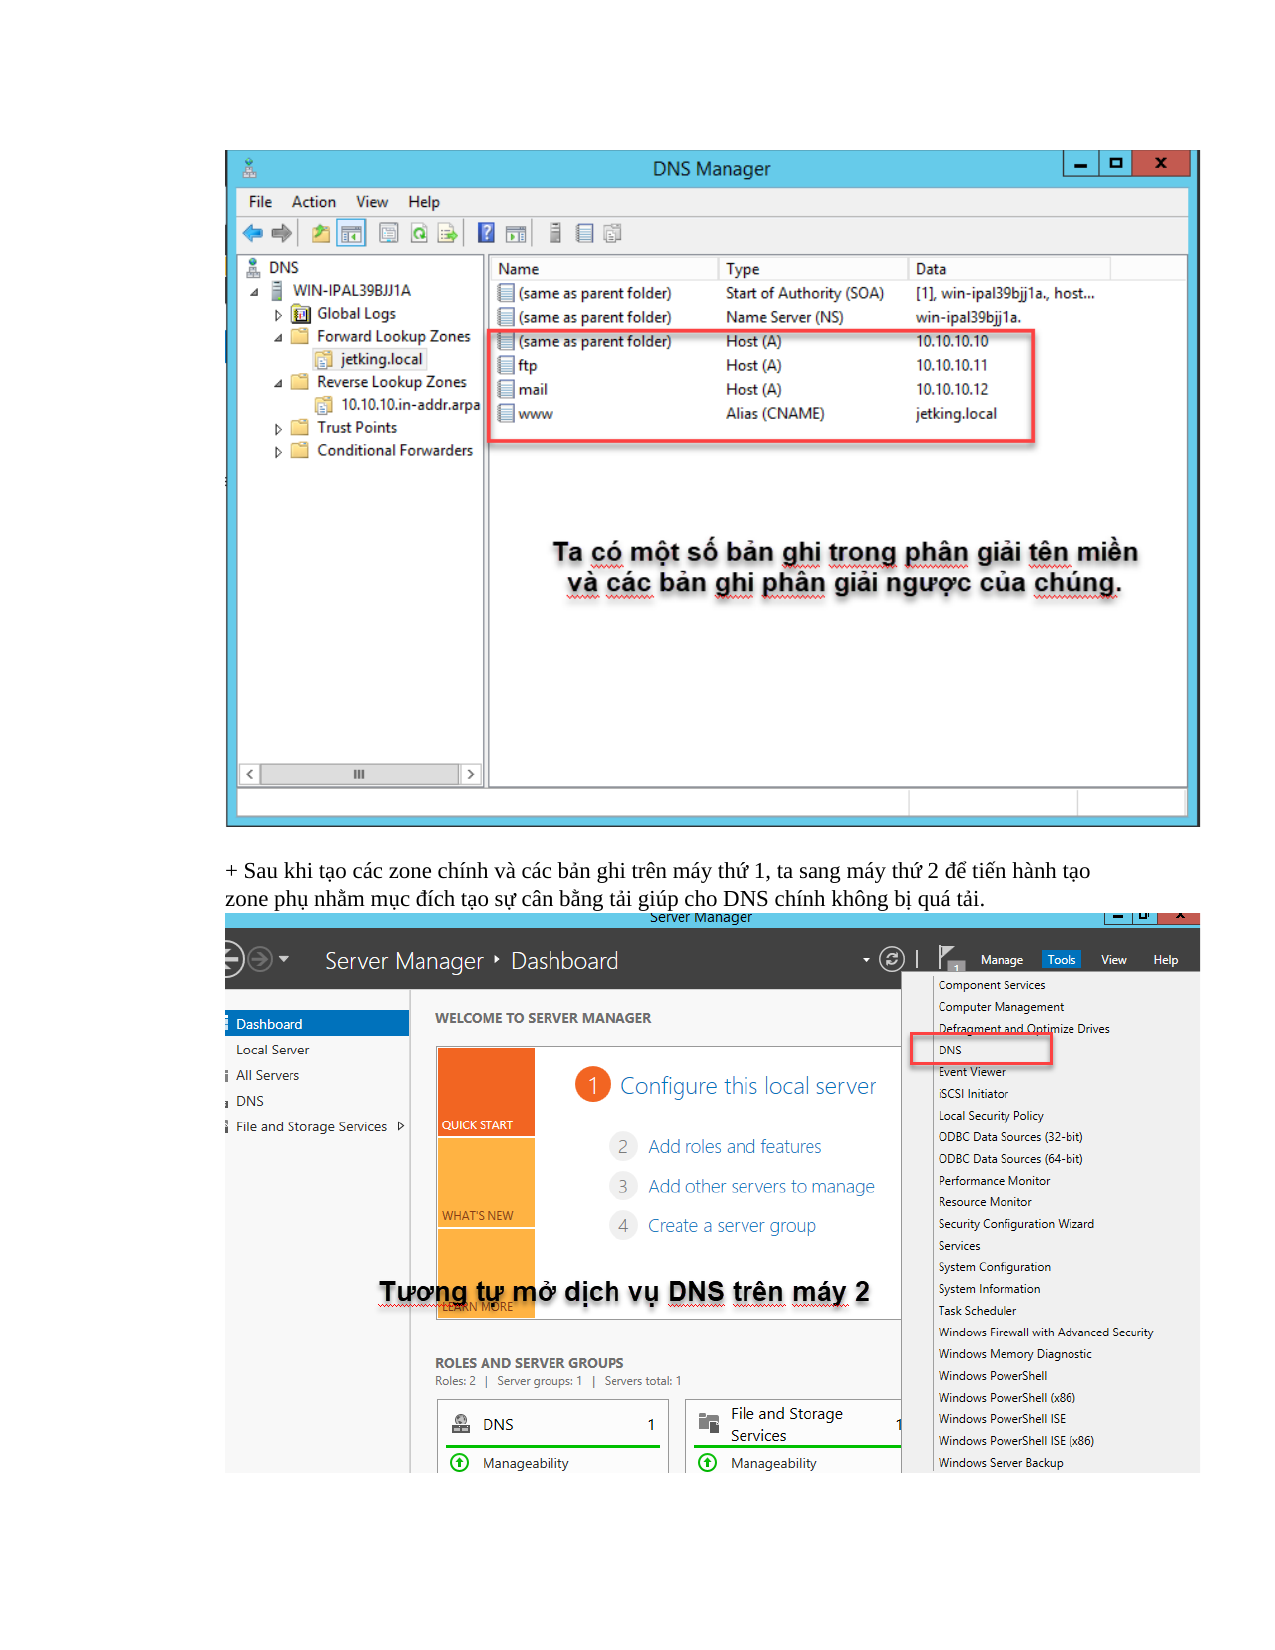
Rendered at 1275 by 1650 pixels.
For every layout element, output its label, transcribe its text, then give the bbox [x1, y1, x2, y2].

picture [225, 913, 1200, 1473]
picture [225, 150, 1200, 827]
list + Sau khi tạo các zone chính và các bản ghi trên máy thứ 1, ta sang máy thứ 2 để tiến hành tạo zone phụ nhằm mục đích tạo sự cân bằng tải giúp cho DNS chính không bị quá tải. [225, 857, 1125, 912]
